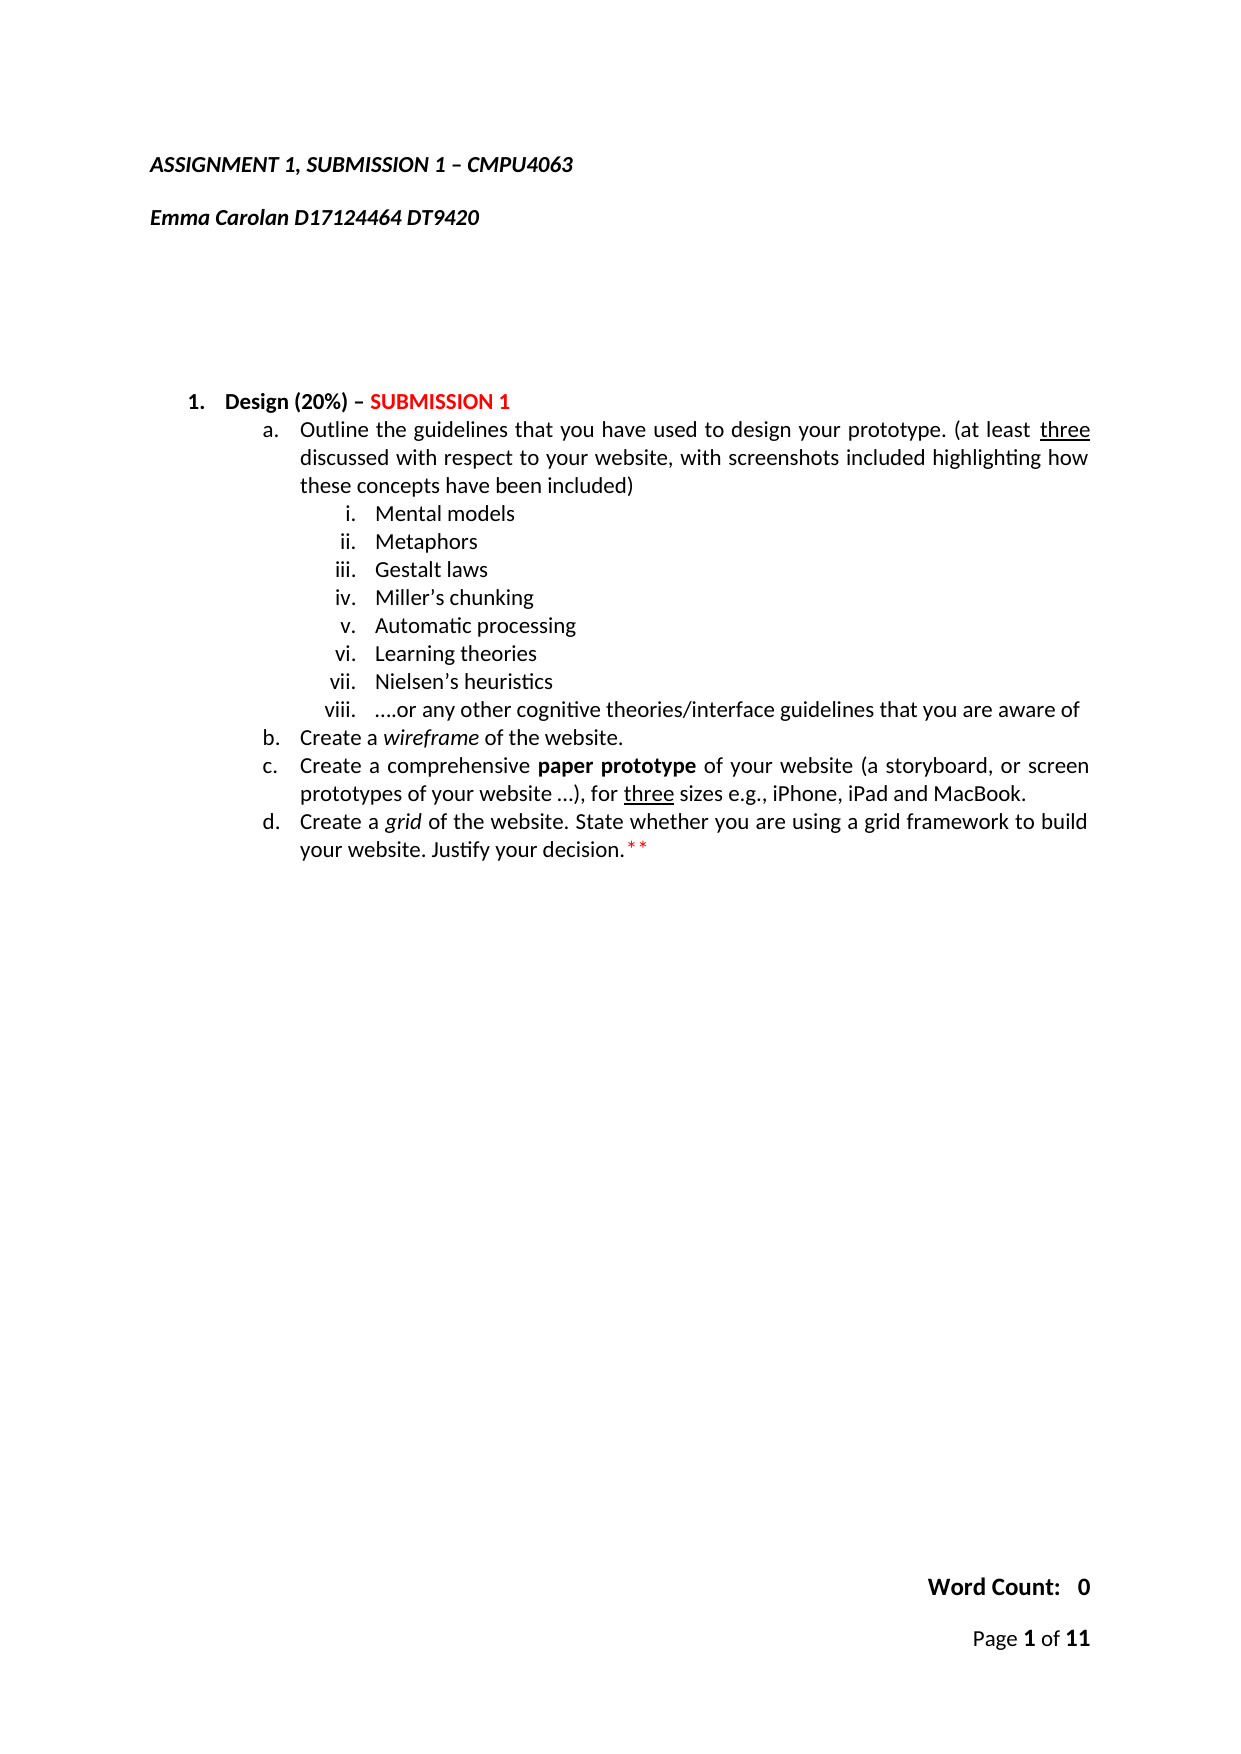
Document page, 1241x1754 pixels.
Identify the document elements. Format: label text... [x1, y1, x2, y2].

list Automatic processing [356, 611, 1090, 639]
text Word Count: 1515 [150, 1571, 1090, 1601]
list Mental models [356, 499, 1090, 527]
list Create a wireframe of the website. [262, 723, 1090, 751]
list Nielsen’s heuristics [356, 667, 1090, 695]
list Design (20%) – SUBMISSION 1 [187, 387, 1090, 415]
text Emma Carolan D17124464 DT9420 [150, 203, 1090, 231]
list Create a comprehensive paper prototype of your website (a storyboard, or screen prototypes of your website …), for three sizes e.g., iPhone, iPad and MacBook. [262, 751, 1090, 807]
text ASSIGNMENT 1, SUBMISSION 1 – CMPU4063 [150, 150, 1090, 178]
list ….or any other cognitive theories/interface guidelines that you are aware of [356, 695, 1090, 723]
list Learning theories [356, 639, 1090, 667]
list Miller’s chunking [356, 583, 1090, 611]
list Outline the guidelines that you have used to design your prototype. (at least three discussed with respect to your website, with screenshots included highlighting how these concepts have been included) [262, 415, 1090, 499]
list Metaphors [356, 527, 1090, 555]
list Gestalt laws [356, 555, 1090, 583]
list Create a grid of the website. State whether you are using a grid framework to build your website. Justify your decision.** [262, 807, 1090, 863]
